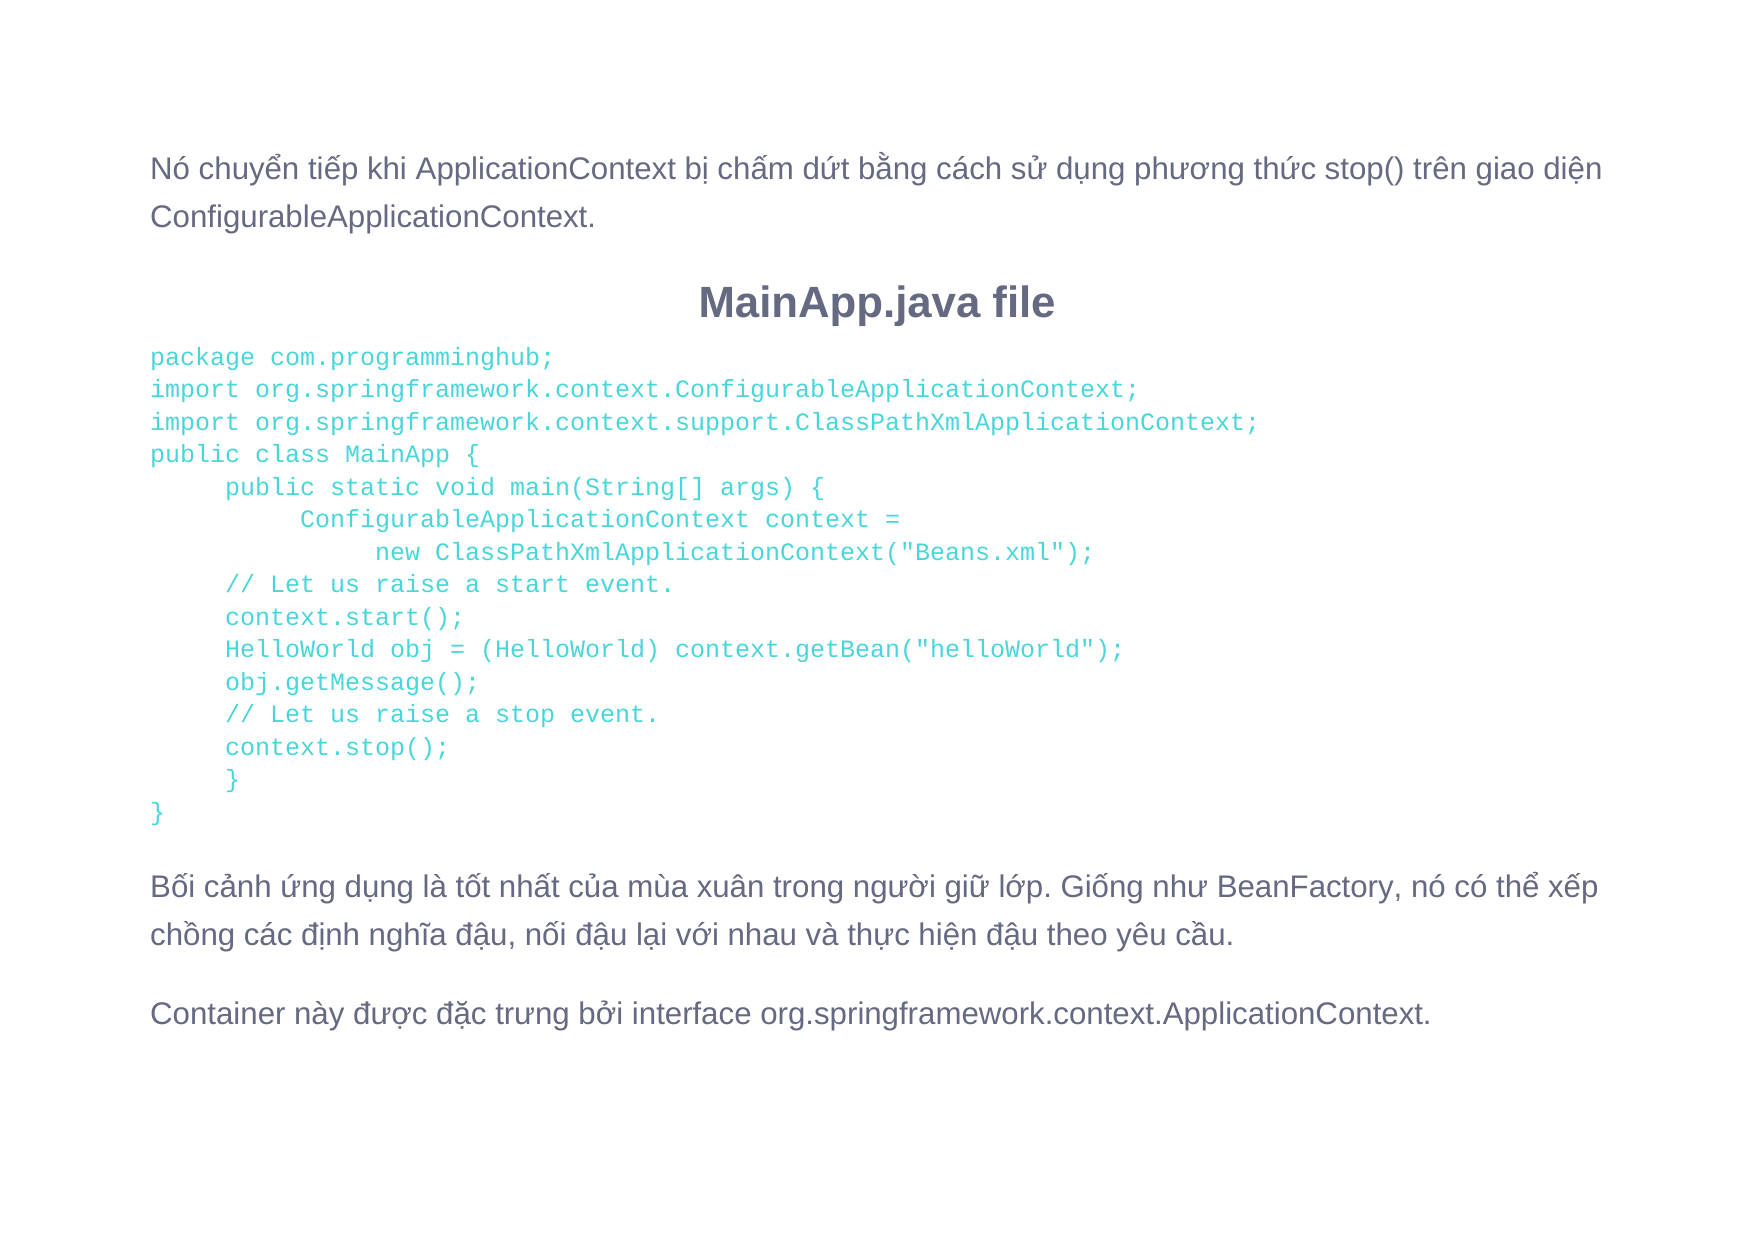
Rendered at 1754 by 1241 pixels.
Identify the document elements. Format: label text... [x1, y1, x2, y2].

text context.stop(); [150, 734, 1604, 763]
subtitle MainApp.java file [150, 277, 1604, 327]
text // Let us raise a stop event. [150, 702, 1604, 730]
text package com.programminghub; [150, 344, 1604, 373]
subtitle Nó chuyển tiếp khi ApplicationContext bị chấm dứt bằng cách sử dụng phương thức stop() trên giao diện ConfigurableApplicationContext. [150, 150, 1604, 234]
text ConfigurableApplicationContext context = [150, 507, 1604, 535]
text new ClassPathXmlApplicationContext("Beans.xml"); [150, 539, 1604, 568]
text public class MainApp { [150, 442, 1604, 470]
text import org.springframework.context.ConfigurableApplicationContext; [150, 377, 1604, 405]
subtitle Container này được đặc trưng bởi interface org.springframework.context.ApplicationContext. [150, 995, 1604, 1031]
text // Let us raise a start event. [150, 572, 1604, 600]
text } [150, 799, 1604, 828]
text } [150, 767, 1604, 795]
text public static void main(String[] args) { [150, 474, 1604, 503]
text HelloWorld obj = (HelloWorld) context.getBean("helloWorld"); [150, 637, 1604, 665]
subtitle Bối cảnh ứng dụng là tốt nhất của mùa xuân trong người giữ lớp. Giống như BeanFactory, nó có thể xếp chồng các định nghĩa đậu, nối đậu lại với nhau và thực hiện đậu theo yêu cầu. [150, 868, 1604, 952]
text import org.springframework.context.support.ClassPathXmlApplicationContext; [150, 409, 1604, 438]
text context.start(); [150, 604, 1604, 633]
text obj.getMessage(); [150, 669, 1604, 698]
